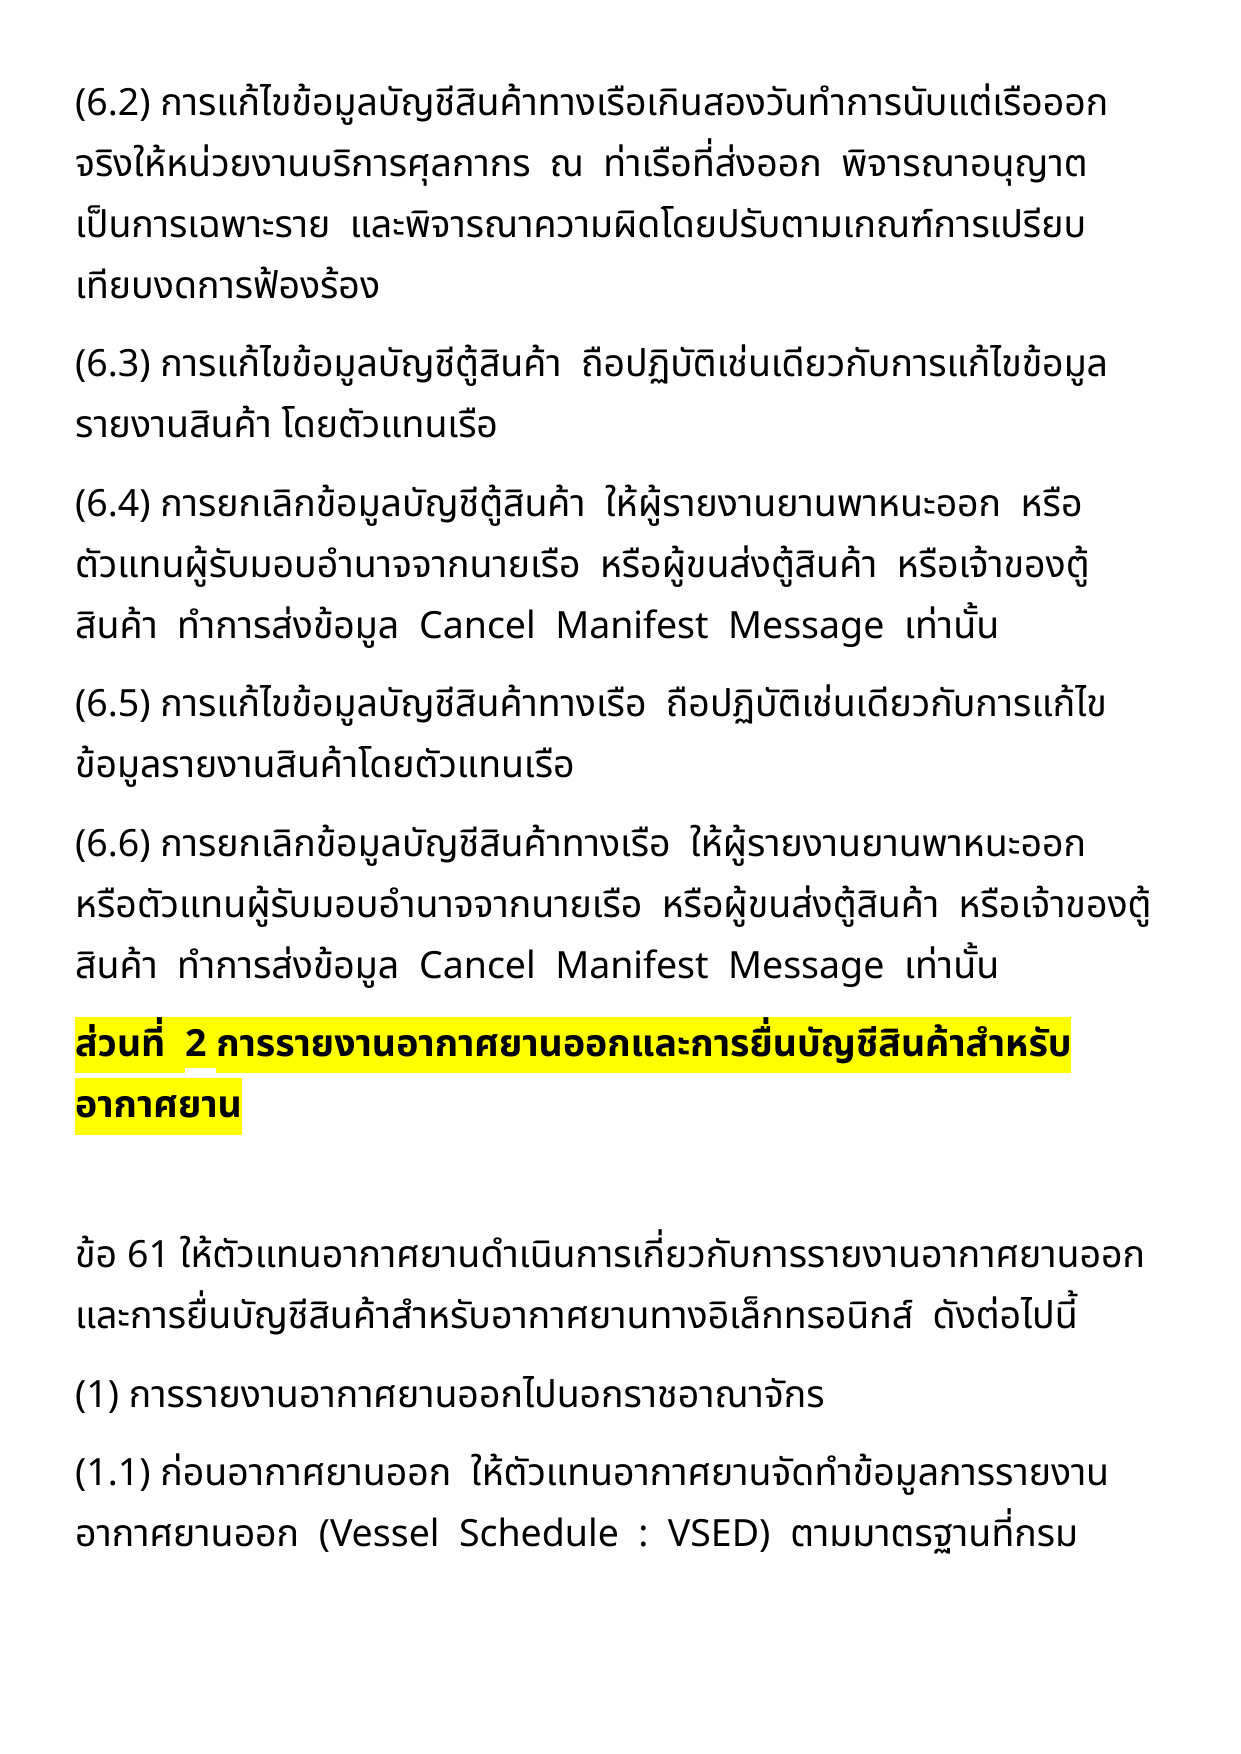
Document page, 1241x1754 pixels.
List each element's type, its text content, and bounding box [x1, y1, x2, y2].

text (6.3) การแก้ไขข้อมูลบัญชีตู้สินค้า ถือปฏิบัติเช่นเดียวกับการแก้ไขข้อมูลรายงานสินค้า โดยตัวแทนเรือ [75, 337, 1165, 455]
text (6.5) การแก้ไขข้อมูลบัญชีสินค้าทางเรือ ถือปฏิบัติเช่นเดียวกับการแก้ไขข้อมูลรายงานสินค้าโดยตัวแทนเรือ [75, 677, 1165, 795]
text (6.4) การยกเลิกข้อมูลบัญชีตู้สินค้า ให้ผู้รายงานยานพาหนะออก หรือตัวแทนผู้รับมอบอำนาจจากนายเรือ หรือผู้ขนส่งตู้สินค้า หรือเจ้าของตู้สินค้า ทำการส่งข้อมูล Cancel Manifest Message เท่านั้น [75, 476, 1165, 655]
text ส่วนที่ 2 การรายงานอากาศยานออกและการยื่นบัญชีสินค้าสำหรับอากาศยาน [75, 1017, 1165, 1135]
text (1) การรายงานอากาศยานออกไปนอกราชอาณาจักร [75, 1367, 1165, 1424]
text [75, 1445, 1165, 1563]
text (6.6) การยกเลิกข้อมูลบัญชีสินค้าทางเรือ ให้ผู้รายงานยานพาหนะออก หรือตัวแทนผู้รับมอบอำนาจจากนายเรือ หรือผู้ขนส่งตู้สินค้า หรือเจ้าของตู้สินค้า ทำการส่งข้อมูล Cancel Manifest Message เท่านั้น [75, 816, 1165, 995]
text ข้อ 61 ให้ตัวแทนอากาศยานดำเนินการเกี่ยวกับการรายงานอากาศยานออก และการยื่นบัญชีสินค้าสำหรับอากาศยานทางอิเล็กทรอนิกส์ ดังต่อไปนี้ [75, 1228, 1165, 1346]
text (6.2) การแก้ไขข้อมูลบัญชีสินค้าทางเรือเกินสองวันทำการนับแต่เรือออกจริงให้หน่วยงานบริการศุลกากร ณ ท่าเรือที่ส่งออก พิจารณาอนุญาตเป็นการเฉพาะราย และพิจารณาความผิดโดยปรับตามเกณฑ์การเปรียบเทียบงดการฟ้องร้อง [75, 75, 1165, 315]
